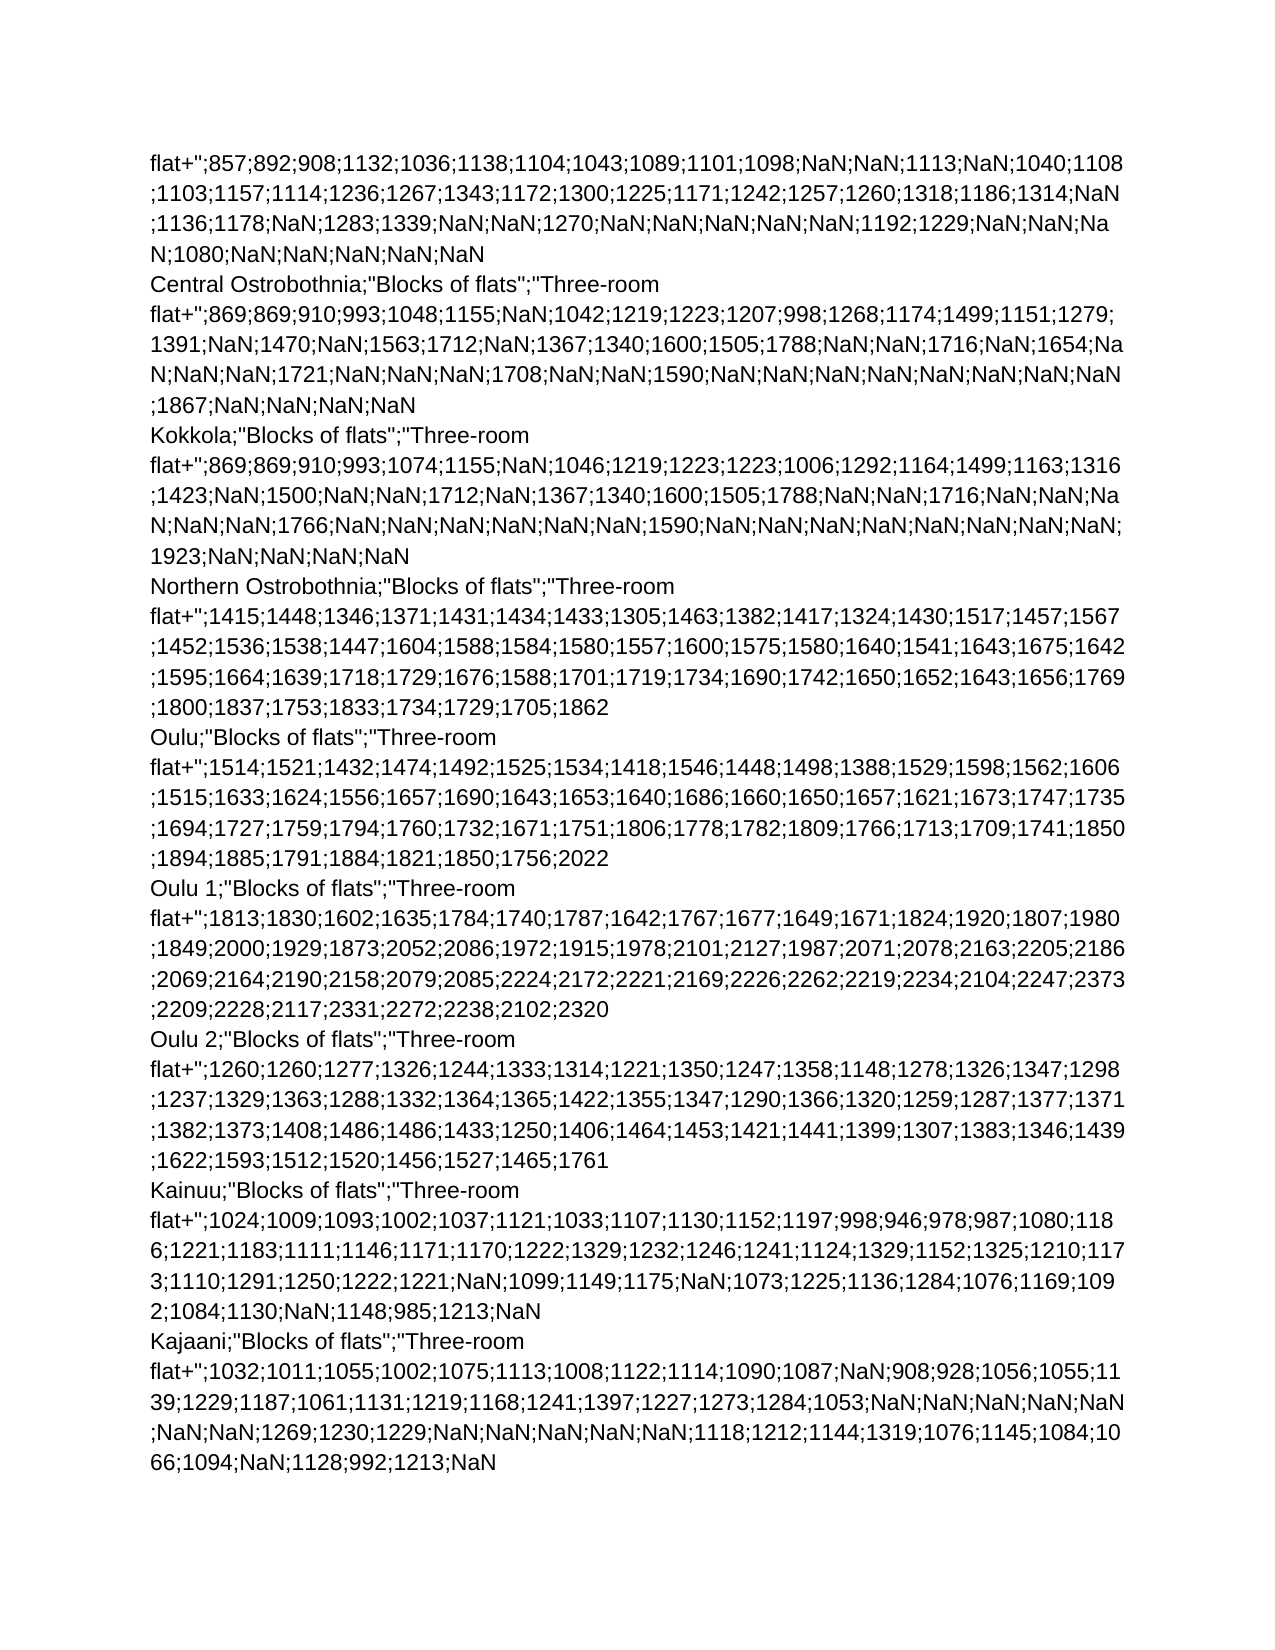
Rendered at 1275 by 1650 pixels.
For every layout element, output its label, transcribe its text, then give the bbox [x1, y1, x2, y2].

text Kainuu;"Blocks of flats";"Three-room flat+";1024;1009;1093;1002;1037;1121;1033;1107;1130;1152;1197;998;946;978;987;1080;1186;1221;1183;1111;1146;1171;1170;1222;1329;1232;1246;1241;1124;1329;1152;1325;1210;1173;1110;1291;1250;1222;1221;NaN;1099;1149;1175;NaN;1073;1225;1136;1284;1076;1169;1092;1084;1130;NaN;1148;985;1213;NaN [150, 1177, 1125, 1324]
text Oulu 1;"Blocks of flats";"Three-room flat+";1813;1830;1602;1635;1784;1740;1787;1642;1767;1677;1649;1671;1824;1920;1807;1980;1849;2000;1929;1873;2052;2086;1972;1915;1978;2101;2127;1987;2071;2078;2163;2205;2186;2069;2164;2190;2158;2079;2085;2224;2172;2221;2169;2226;2262;2219;2234;2104;2247;2373;2209;2228;2117;2331;2272;2238;2102;2320 [150, 875, 1125, 1022]
text Northern Ostrobothnia;"Blocks of flats";"Three-room flat+";1415;1448;1346;1371;1431;1434;1433;1305;1463;1382;1417;1324;1430;1517;1457;1567;1452;1536;1538;1447;1604;1588;1584;1580;1557;1600;1575;1580;1640;1541;1643;1675;1642;1595;1664;1639;1718;1729;1676;1588;1701;1719;1734;1690;1742;1650;1652;1643;1656;1769;1800;1837;1753;1833;1734;1729;1705;1862 [150, 573, 1125, 720]
text Central Ostrobothnia;"Blocks of flats";"Three-room flat+";869;869;910;993;1048;1155;NaN;1042;1219;1223;1207;998;1268;1174;1499;1151;1279;1391;NaN;1470;NaN;1563;1712;NaN;1367;1340;1600;1505;1788;NaN;NaN;1716;NaN;1654;NaN;NaN;NaN;1721;NaN;NaN;NaN;1708;NaN;NaN;1590;NaN;NaN;NaN;NaN;NaN;NaN;NaN;NaN;1867;NaN;NaN;NaN;NaN [150, 271, 1125, 418]
text Oulu;"Blocks of flats";"Three-room flat+";1514;1521;1432;1474;1492;1525;1534;1418;1546;1448;1498;1388;1529;1598;1562;1606;1515;1633;1624;1556;1657;1690;1643;1653;1640;1686;1660;1650;1657;1621;1673;1747;1735;1694;1727;1759;1794;1760;1732;1671;1751;1806;1778;1782;1809;1766;1713;1709;1741;1850;1894;1885;1791;1884;1821;1850;1756;2022 [150, 724, 1125, 871]
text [150, 150, 1125, 267]
text Oulu 2;"Blocks of flats";"Three-room flat+";1260;1260;1277;1326;1244;1333;1314;1221;1350;1247;1358;1148;1278;1326;1347;1298;1237;1329;1363;1288;1332;1364;1365;1422;1355;1347;1290;1366;1320;1259;1287;1377;1371;1382;1373;1408;1486;1486;1433;1250;1406;1464;1453;1421;1441;1399;1307;1383;1346;1439;1622;1593;1512;1520;1456;1527;1465;1761 [150, 1026, 1125, 1173]
text Kokkola;"Blocks of flats";"Three-room flat+";869;869;910;993;1074;1155;NaN;1046;1219;1223;1223;1006;1292;1164;1499;1163;1316;1423;NaN;1500;NaN;NaN;1712;NaN;1367;1340;1600;1505;1788;NaN;NaN;1716;NaN;NaN;NaN;NaN;NaN;1766;NaN;NaN;NaN;NaN;NaN;NaN;1590;NaN;NaN;NaN;NaN;NaN;NaN;NaN;NaN;1923;NaN;NaN;NaN;NaN [150, 422, 1125, 569]
text Kajaani;"Blocks of flats";"Three-room flat+";1032;1011;1055;1002;1075;1113;1008;1122;1114;1090;1087;NaN;908;928;1056;1055;1139;1229;1187;1061;1131;1219;1168;1241;1397;1227;1273;1284;1053;NaN;NaN;NaN;NaN;NaN;NaN;NaN;1269;1230;1229;NaN;NaN;NaN;NaN;NaN;1118;1212;1144;1319;1076;1145;1084;1066;1094;NaN;1128;992;1213;NaN [150, 1328, 1125, 1475]
